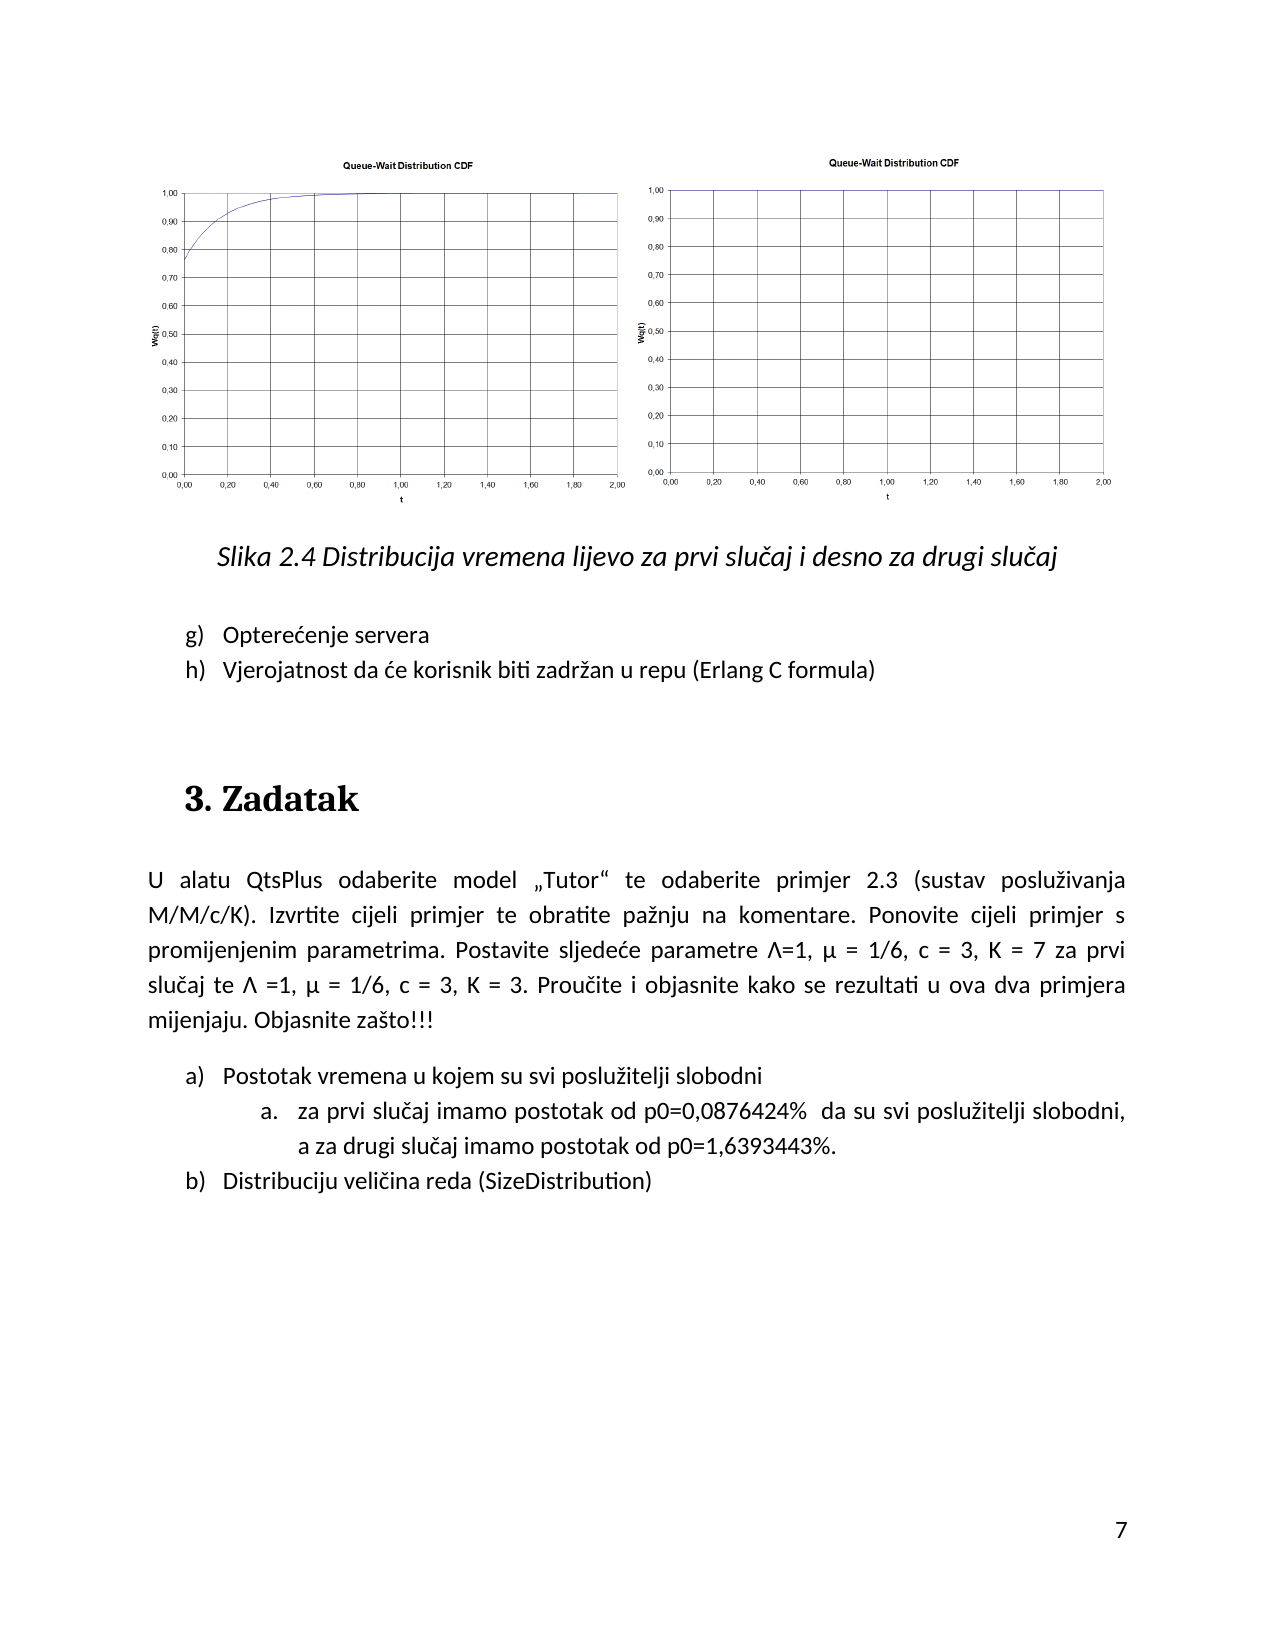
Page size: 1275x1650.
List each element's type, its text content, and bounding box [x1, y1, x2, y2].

list Vjerojatnost da će korisnik biti zadržan u repu (Erlang C formula) [185, 655, 1127, 685]
picture [147, 147, 1128, 513]
list Distribuciju veličina reda (SizeDistribution) [185, 1165, 1127, 1196]
list Postotak vremena u kojem su svi poslužitelji slobodni [185, 1060, 1127, 1091]
list za prvi slučaj imamo postotak od p0=0,0876424% da su svi poslužitelji slobodni, a za drugi slučaj imamo postotak od p0=1,6393443%. [260, 1095, 1127, 1161]
subtitle Zadatak [185, 777, 1127, 820]
text U alatu QtsPlus odaberite model „Tutor“ te odaberite primjer 2.3 (sustav posluživanja M/M/c/K). Izvrtite cijeli primjer te obratite pažnju na komentare. Ponovite cijeli primjer s promijenjenim parametrima. Postavite sljedeće parametre Λ=1, µ = 1/6, c = 3, K = 7 za prvi slučaj te Λ =1, µ = 1/6, c = 3, K = 3. Proučite i objasnite kako se rezultati u ova dva primjera mijenjaju. Objasnite zašto!!! [148, 864, 1127, 1035]
list Opterećenje servera [185, 620, 1127, 650]
